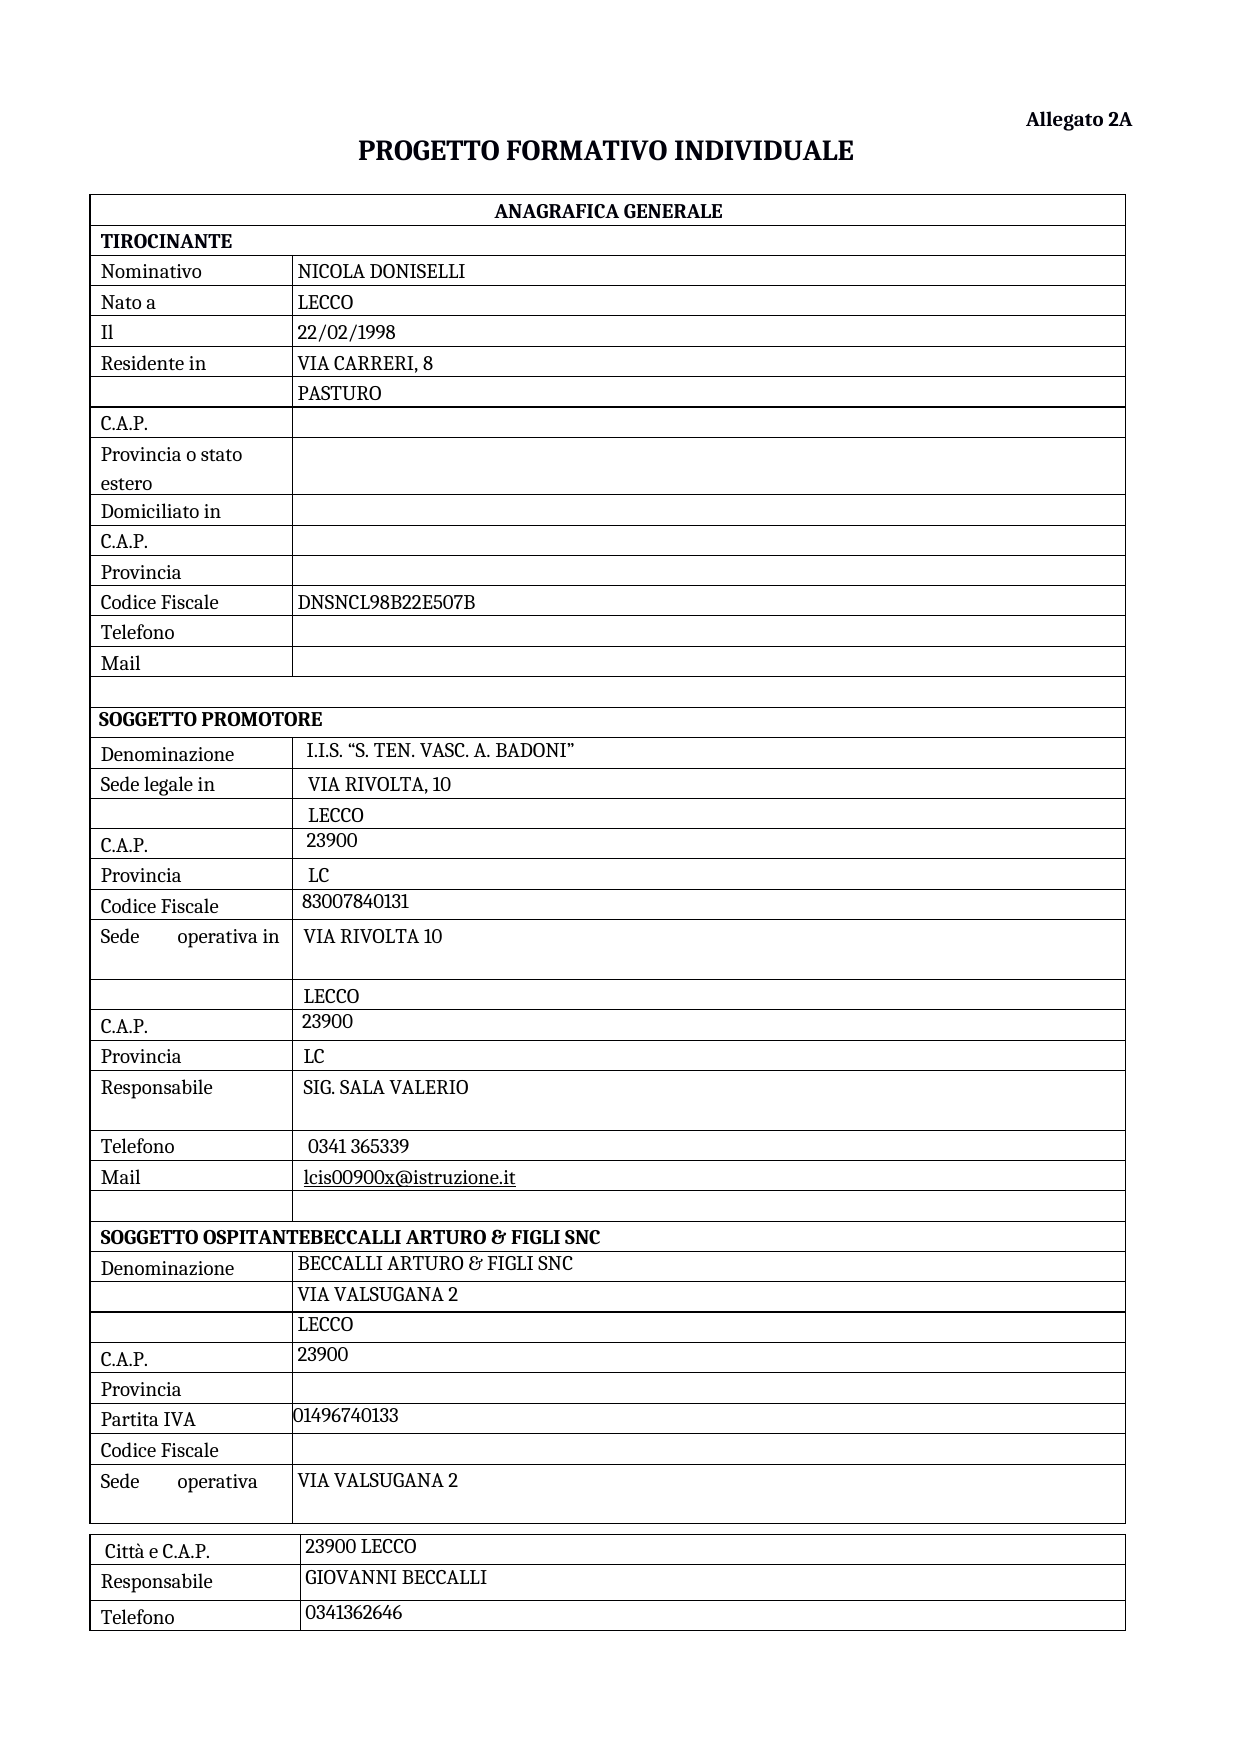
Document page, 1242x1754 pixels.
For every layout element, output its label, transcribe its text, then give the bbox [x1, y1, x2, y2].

text PROGETTO FORMATIVO INDIVIDUALE [358, 134, 1154, 168]
table_cell [293, 1434, 1125, 1463]
table_header Città e C.A.P. [91, 1535, 300, 1564]
table_cell 83007840131 [293, 890, 1125, 919]
table_cell SOGGETTO OSPITANTEBECCALLI ARTURO & FIGLI SNC [91, 1222, 1125, 1251]
table_cell Nato a [91, 286, 292, 315]
table_cell [293, 616, 1125, 646]
table_cell Provincia [91, 556, 292, 585]
table_cell Codice Fiscale [91, 1434, 292, 1463]
table_cell BECCALLI ARTURO & FIGLI SNC [293, 1252, 1125, 1281]
table_cell I.I.S. “S. TEN. VASC. A. BADONI” [293, 738, 1125, 767]
table_cell Residente in [91, 347, 292, 376]
table_cell Responsabile [91, 1565, 300, 1600]
table_cell Denominazione [91, 1252, 292, 1281]
table_cell Denominazione [91, 738, 292, 767]
table_cell [293, 556, 1125, 585]
table_cell [293, 1191, 1125, 1221]
table_cell Codice Fiscale [91, 890, 292, 919]
table_cell VIA VALSUGANA 2 [293, 1465, 1125, 1523]
table_cell 01496740133 [293, 1404, 1125, 1433]
table_cell Il [91, 316, 292, 346]
table_cell DNSNCL98B22E507B [293, 586, 1125, 615]
table_cell NICOLA DONISELLI [293, 256, 1125, 285]
table_cell Telefono [91, 616, 292, 646]
table_cell SIG. SALA VALERIO [293, 1071, 1125, 1129]
table_cell [91, 980, 292, 1009]
table_cell 23900 [293, 829, 1125, 858]
table_cell VIA RIVOLTA, 10 [293, 769, 1125, 798]
table_cell 23900 [293, 1010, 1125, 1039]
table_cell [91, 799, 292, 828]
table_cell C.A.P. [91, 1343, 292, 1372]
table_cell Mail [91, 1161, 292, 1190]
table_cell PASTURO [293, 377, 1125, 406]
table_cell Responsabile [91, 1071, 292, 1129]
table_cell Nominativo [91, 256, 292, 285]
table_cell C.A.P. [91, 526, 292, 555]
table_cell [293, 526, 1125, 555]
table_cell 23900 [293, 1343, 1125, 1372]
table_cell Provincia [91, 1041, 292, 1070]
table_cell LECCO [293, 286, 1125, 315]
text Allegato 2A [90, 104, 1132, 132]
table_cell [91, 377, 292, 406]
table_cell C.A.P. [91, 408, 292, 437]
table_cell [293, 495, 1125, 524]
table_cell [91, 677, 1125, 707]
table_cell Codice Fiscale [91, 586, 292, 615]
table_cell LC [293, 1041, 1125, 1070]
table_header ANAGRAFICA GENERALE [91, 195, 1125, 224]
table_cell [91, 1191, 292, 1221]
table_cell Telefono [91, 1601, 300, 1630]
table_cell C.A.P. [91, 1010, 292, 1039]
table_cell Sede legale in [91, 769, 292, 798]
table_cell [293, 408, 1125, 437]
table_cell 22/02/1998 [293, 316, 1125, 346]
table_cell GIOVANNI BECCALLI [301, 1565, 1125, 1600]
table_cell lcis00900x@istruzione.it [293, 1161, 1125, 1190]
table_cell 0341362646 [301, 1601, 1125, 1630]
table_cell Provincia [91, 1373, 292, 1402]
table_cell LECCO [293, 799, 1125, 828]
table_cell [293, 1373, 1125, 1402]
table_cell Provincia o stato estero [91, 438, 292, 494]
table_cell [293, 647, 1125, 676]
table_header 23900 LECCO [301, 1535, 1125, 1564]
table_cell [293, 438, 1125, 494]
table_cell [91, 1282, 292, 1311]
table_cell LECCO [293, 980, 1125, 1009]
table_cell SOGGETTO PROMOTORE [91, 708, 1125, 737]
table_cell Domiciliato in [91, 495, 292, 524]
table_cell VIA RIVOLTA 10 [293, 920, 1125, 979]
table_cell VIA CARRERI, 8 [293, 347, 1125, 376]
table_cell LC [293, 859, 1125, 889]
table_cell Telefono [91, 1131, 292, 1160]
table_cell C.A.P. [91, 829, 292, 858]
table_cell Partita IVA [91, 1404, 292, 1433]
table_cell Provincia [91, 859, 292, 889]
table_cell Sede operativa [91, 1465, 292, 1523]
table_cell Sede operativa in [91, 920, 292, 979]
table_cell VIA VALSUGANA 2 [293, 1282, 1125, 1311]
table_cell LECCO [293, 1313, 1125, 1342]
table_cell Mail [91, 647, 292, 676]
table_cell TIROCINANTE [91, 226, 1125, 255]
table_cell 0341 365339 [293, 1131, 1125, 1160]
table_cell [91, 1313, 292, 1342]
